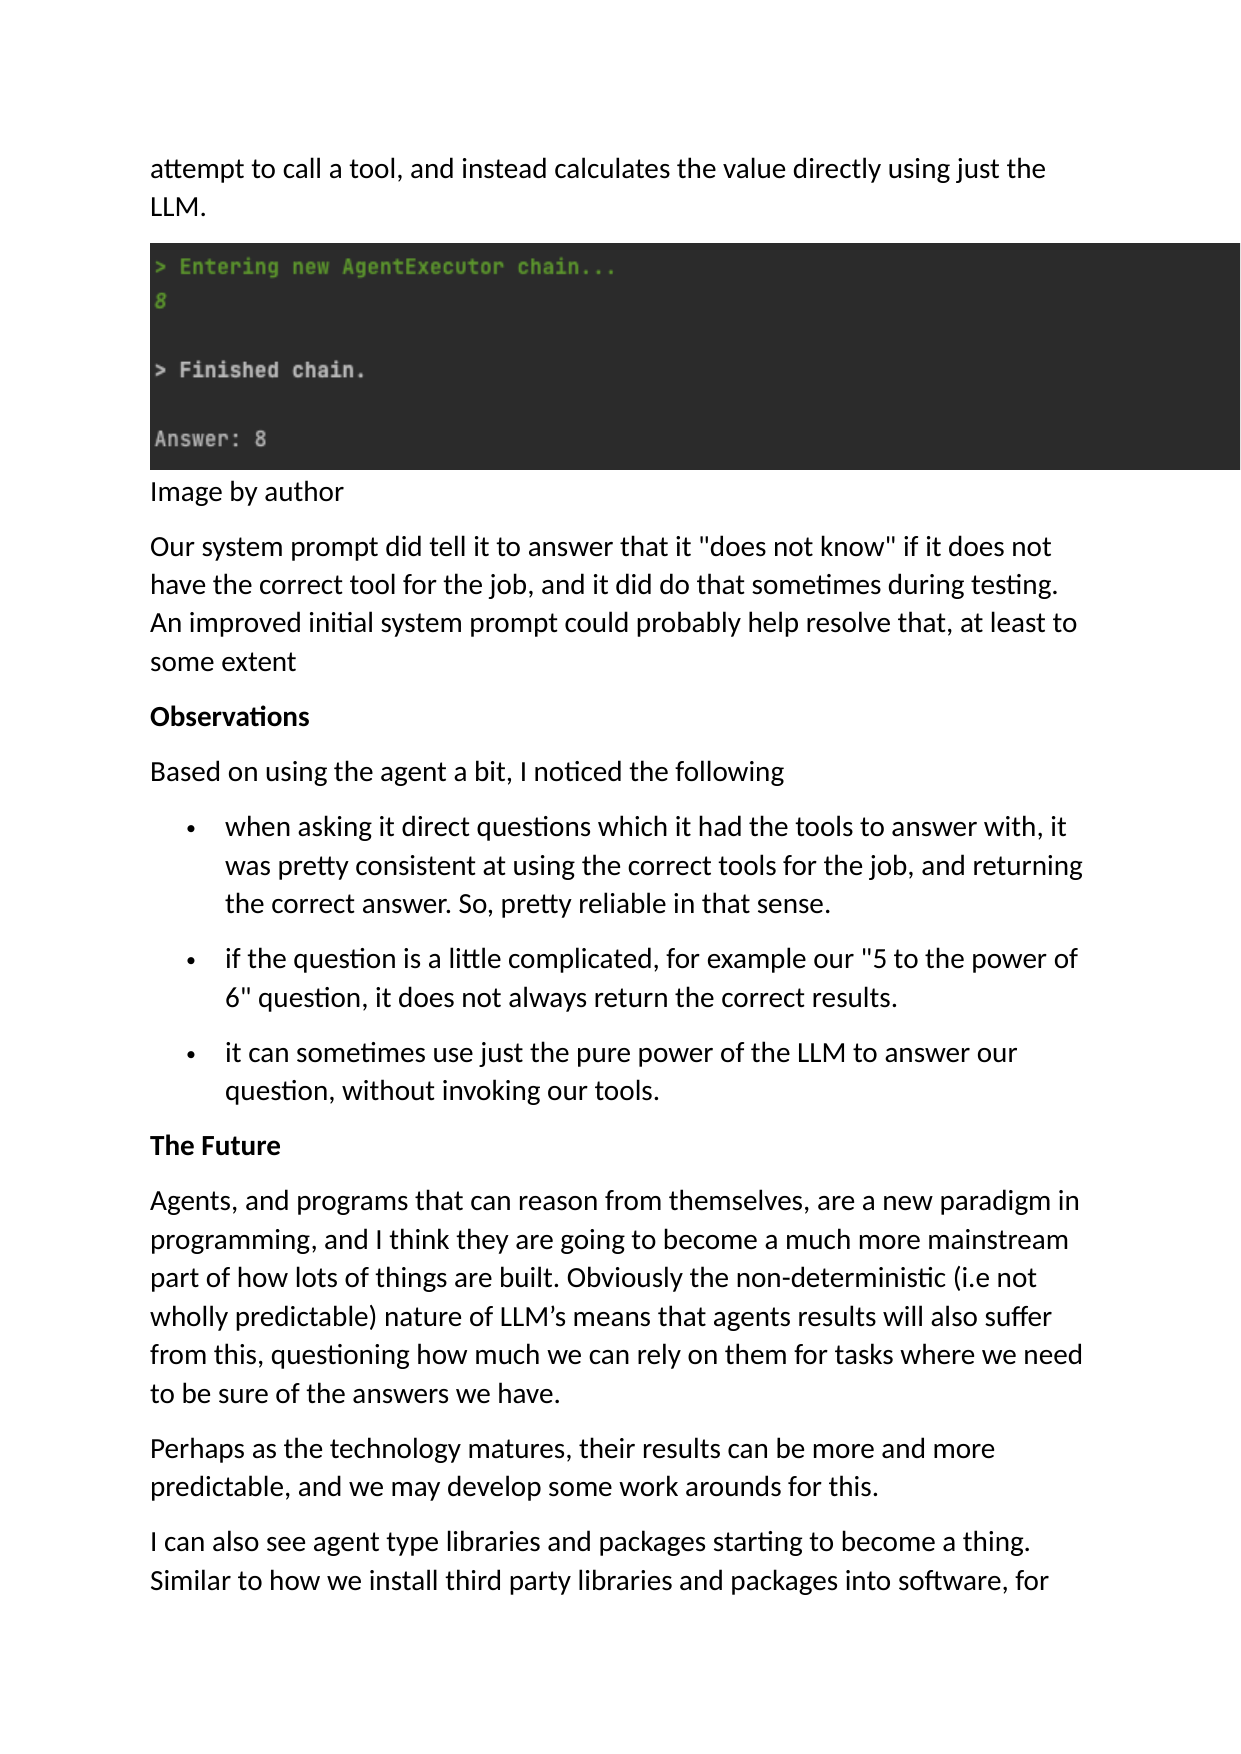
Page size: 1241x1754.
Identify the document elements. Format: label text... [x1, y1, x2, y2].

list when asking it direct questions which it had the tools to answer with, it was pretty consistent at using the correct tools for the job, and returning the correct answer. So, pretty reliable in that sense. [187, 808, 1090, 921]
text The Future [150, 1127, 1090, 1163]
text Based on using the agent a bit, I noticed the following [150, 753, 1090, 789]
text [150, 150, 1090, 224]
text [150, 1523, 1090, 1597]
text Observations [150, 698, 1090, 734]
text Agents, and programs that can reason from themselves, are a new paradigm in programming, and I think they are going to become a much more mainstream part of how lots of things are built. Obviously the non-deterministic (i.e not wholly predictable) nature of LLM’s means that agents results will also suffer from this, questioning how much we can rely on them for tasks where we need to be sure of the answers we have. [150, 1182, 1090, 1410]
text Perhaps as the technology matures, their results can be more and more predictable, and we may develop some work arounds for this. [150, 1430, 1090, 1504]
list it can sometimes use just the pure power of the LLM to answer our question, without invoking our tools. [187, 1034, 1090, 1108]
picture [150, 243, 1241, 470]
list if the question is a little complicated, for example our "5 to the power of 6" question, it does not always return the correct results. [187, 940, 1090, 1014]
text Our system prompt did tell it to answer that it "does not know" if it does not have the correct tool for the job, and it did do that sometimes during testing. An improved initial system prompt could probably help resolve that, at least to some extent [150, 528, 1090, 679]
text Image by author [150, 470, 1090, 508]
